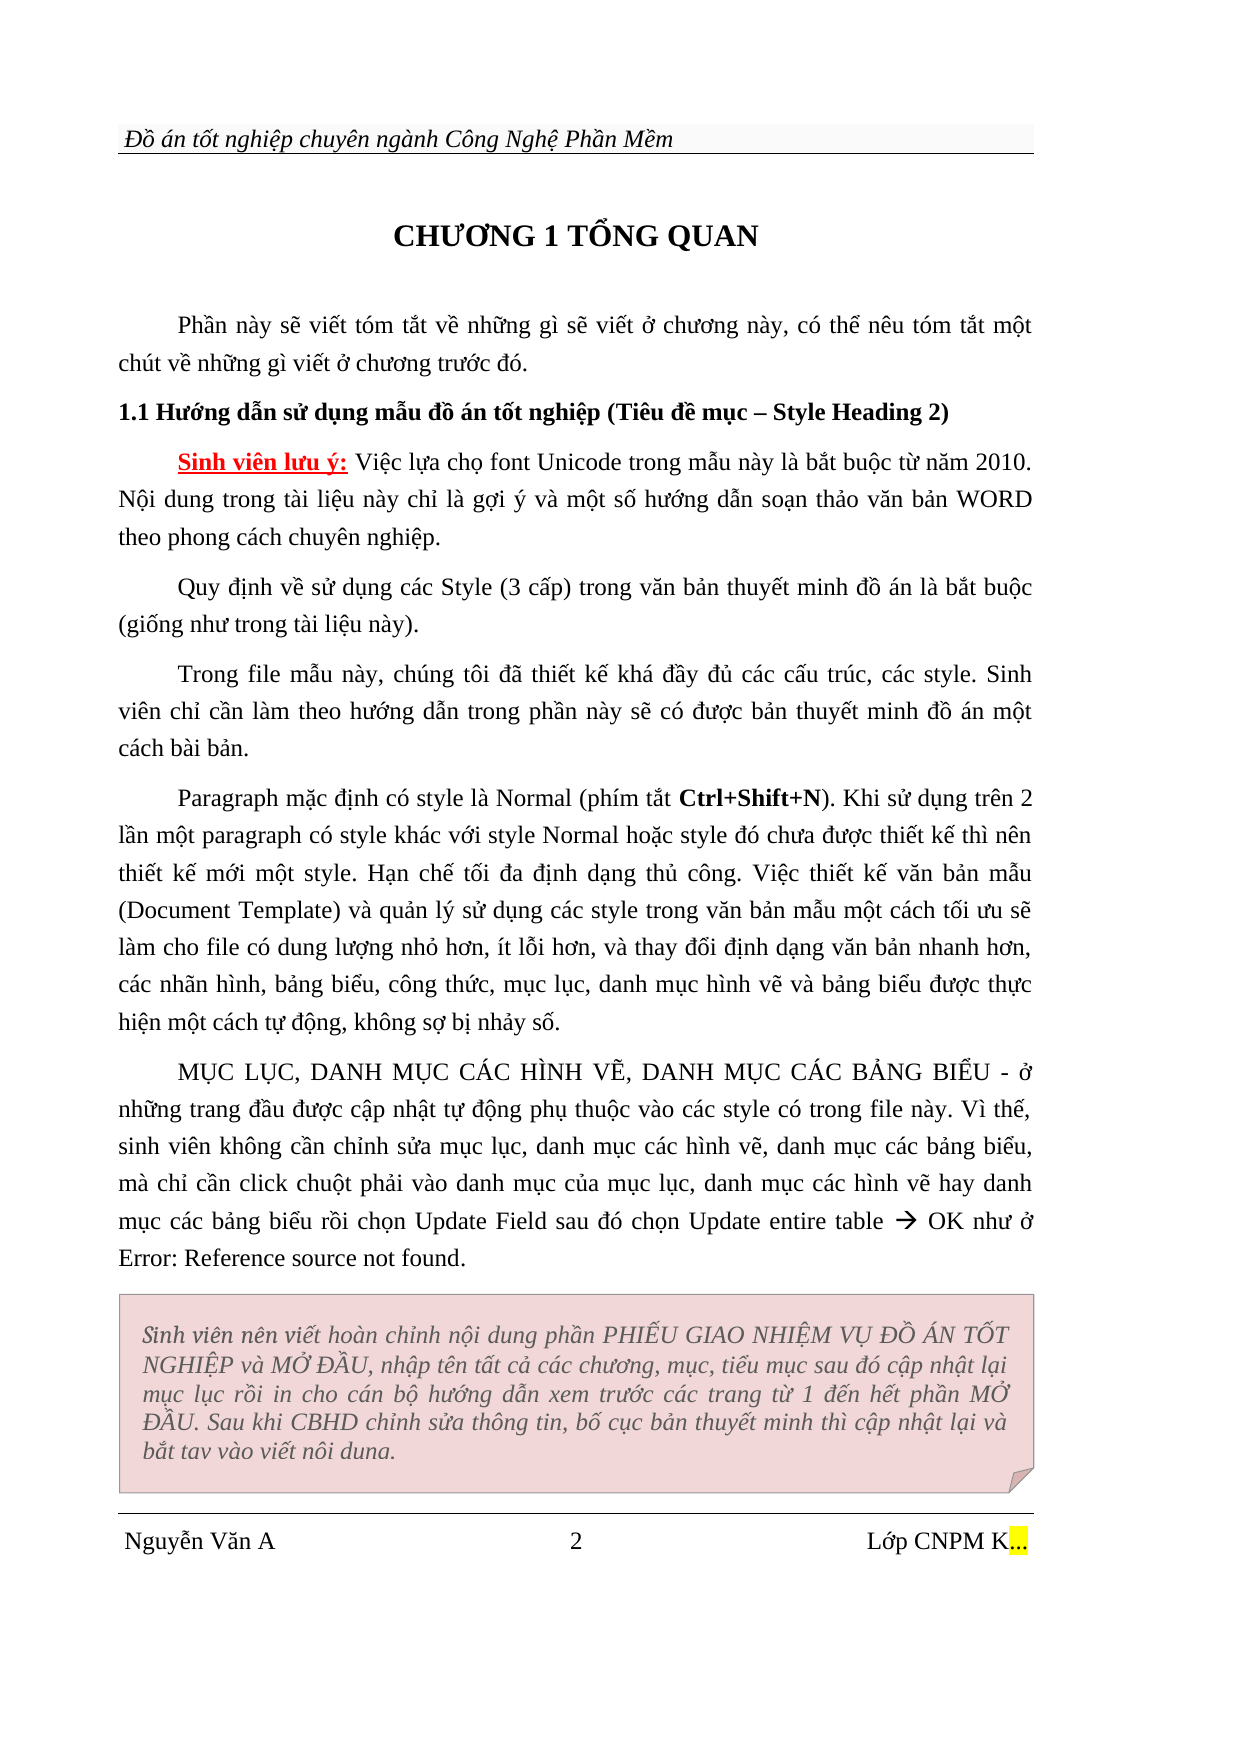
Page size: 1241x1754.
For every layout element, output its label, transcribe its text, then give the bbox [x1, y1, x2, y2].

text Quy định về sử dụng các Style (3 cấp) trong văn bản thuyết minh đồ án là bắt buộc (giống như trong tài liệu này). [118, 572, 1033, 638]
text Trong file mẫu này, chúng tôi đã thiết kế khá đầy đủ các cấu trúc, các style. Sinh viên chỉ cần làm theo hướng dẫn trong phần này sẽ có được bản thuyết minh đồ án một cách bài bản. [118, 659, 1033, 762]
text Phần này sẽ viết tóm tắt về những gì sẽ viết ở chương này, có thể nêu tóm tắt một chút về những gì viết ở chương trước đó. [118, 310, 1033, 376]
subtitle TỔNG QUAN [118, 217, 1033, 253]
subtitle Hướng dẫn sử dụng mẫu đồ án tốt nghiệp (Tiêu đề mục – Style Heading 2) [118, 397, 1033, 426]
text Sinh viên lưu ý: Việc lựa chọ font Unicode trong mẫu này là bắt buộc từ năm 2010. Nội dung trong tài liệu này chỉ là gợi ý và một số hướng dẫn soạn thảo văn bản WORD theo phong cách chuyên nghiệp. [118, 447, 1033, 551]
text Paragraph mặc định có style là Normal (phím tắt Ctrl+Shift+N). Khi sử dụng trên 2 lần một paragraph có style khác với style Normal hoặc style đó chưa được thiết kế thì nên thiết kế mới một style. Hạn chế tối đa định dạng thủ công. Việc thiết kế văn bản mẫu (Document Template) và quản lý sử dụng các style trong văn bản mẫu một cách tối ưu sẽ làm cho file có dung lượng nhỏ hơn, ít lỗi hơn, và thay đổi định dạng văn bản nhanh hơn, các nhãn hình, bảng biểu, công thức, mục lục, danh mục hình vẽ và bảng biểu được thực hiện một cách tự động, không sợ bị nhảy số. [118, 783, 1033, 1036]
